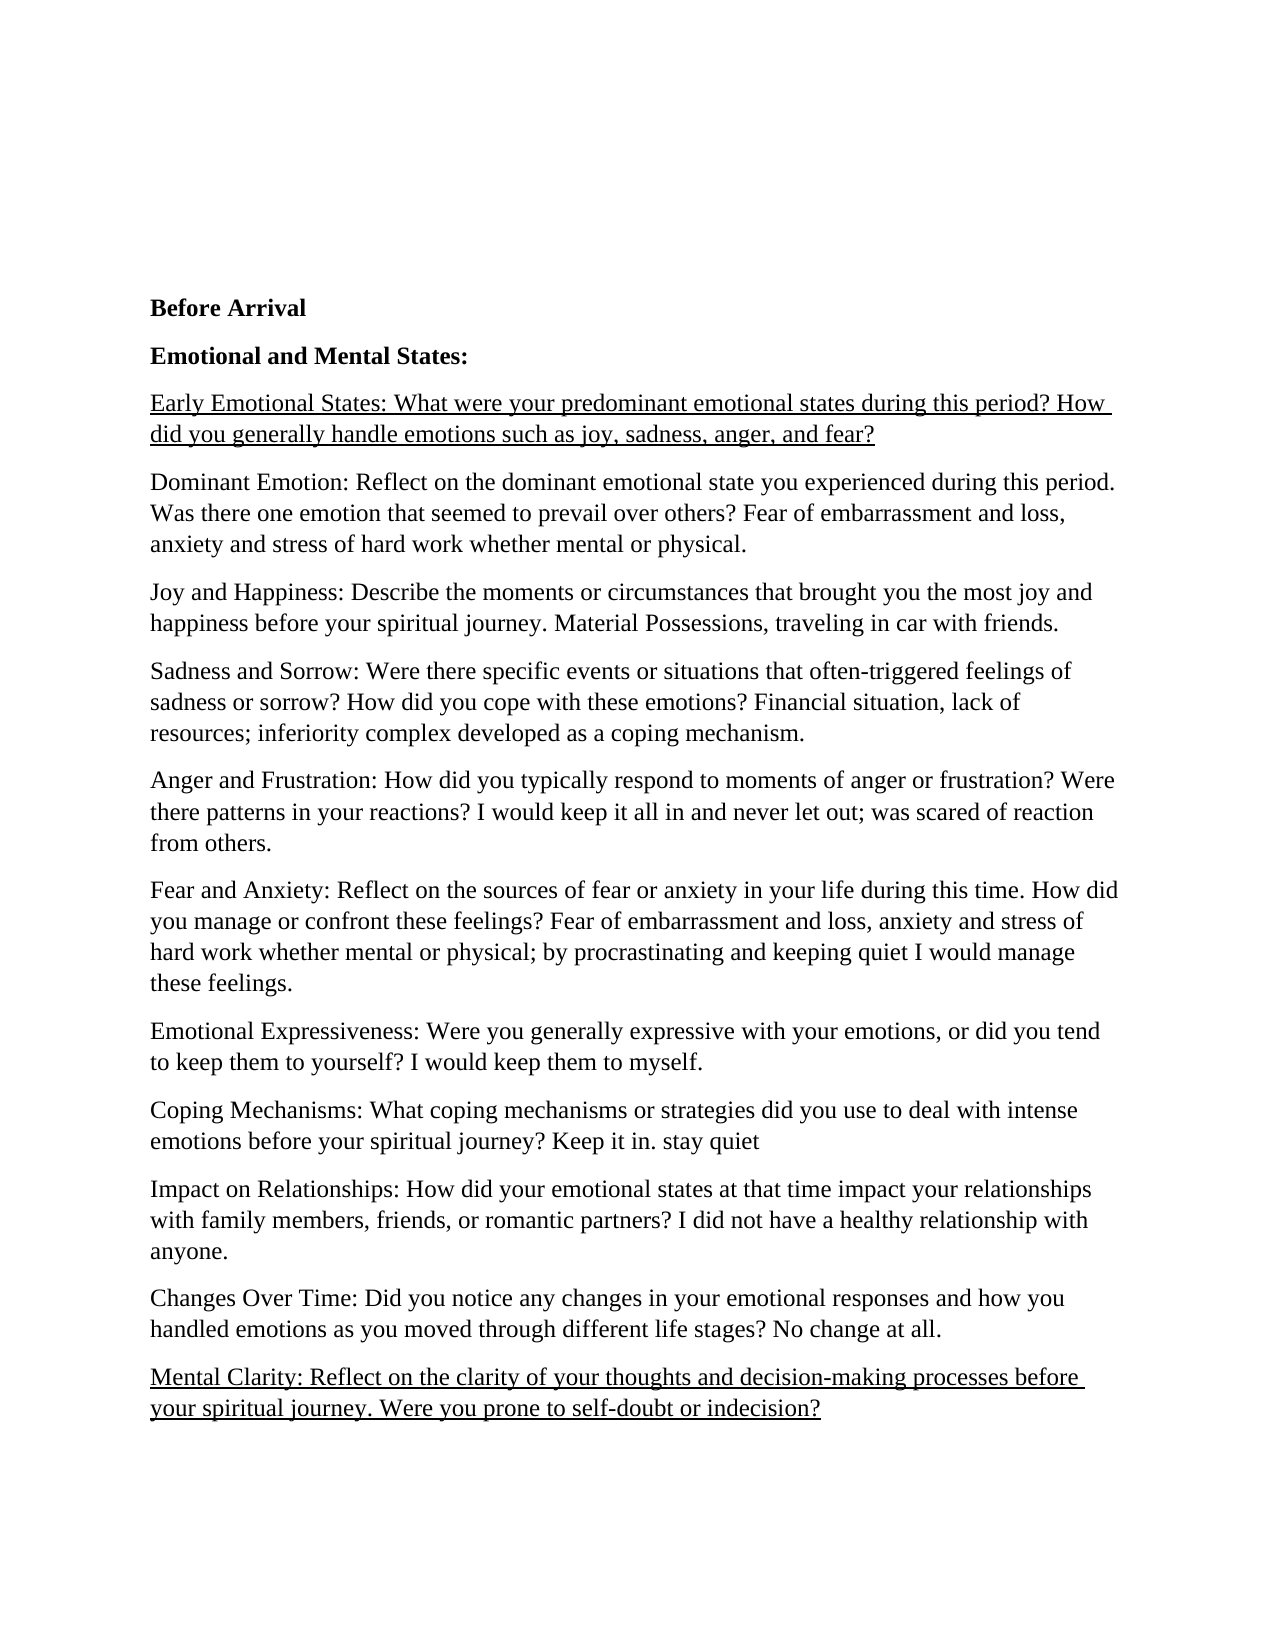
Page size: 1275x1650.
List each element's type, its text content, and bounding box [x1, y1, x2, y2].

text Emotional and Mental States: [150, 341, 1125, 369]
text Early Emotional States: What were your predominant emotional states during this period? How did you generally handle emotions such as joy, sadness, anger, and fear? [150, 388, 1125, 448]
text Changes Over Time: Did you notice any changes in your emotional responses and how you handled emotions as you moved through different life stages? No change at all. [150, 1283, 1125, 1343]
text Fear and Anxiety: Reflect on the sources of fear or anxiety in your life during this time. How did you manage or confront these feelings? Fear of embarrassment and loss, anxiety and stress of hard work whether mental or physical; by procrastinating and keeping quiet I would manage these feelings. [150, 875, 1125, 997]
text Anger and Frustration: How did you typically respond to moments of anger or frustration? Were there patterns in your reactions? I would keep it all in and never let out; was scared of reaction from others. [150, 766, 1125, 856]
text Dominant Emotion: Reflect on the dominant emotional state you experienced during this period. Was there one emotion that seemed to prevail over others? Fear of embarrassment and loss, anxiety and stress of hard work whether mental or physical. [150, 467, 1125, 558]
text Coping Mechanisms: What coping mechanisms or strategies did you use to deal with intense emotions before your spiritual journey? Keep it in. stay quiet [150, 1095, 1125, 1155]
text Emotional Expressiveness: Were you generally expressive with your emotions, or did you tend to keep them to yourself? I would keep them to myself. [150, 1016, 1125, 1076]
text Joy and Happiness: Describe the moments or circumstances that brought you the most joy and happiness before your spiritual journey. Material Possessions, traveling in car with friends. [150, 577, 1125, 637]
text Mental Clarity: Reflect on the clarity of your thoughts and decision-making processes before your spiritual journey. Were you prone to self-doubt or indecision? [150, 1362, 1125, 1422]
text Impact on Relationships: How did your emotional states at that time impact your relationships with family members, friends, or romantic partners? I did not have a healthy relationship with anyone. [150, 1174, 1125, 1264]
text Before Arrival [150, 293, 1125, 322]
text Sadness and Sorrow: Were there specific events or situations that often-triggered feelings of sadness or sorrow? How did you cope with these emotions? Financial situation, lack of resources; inferiority complex developed as a coping mechanism. [150, 656, 1125, 747]
